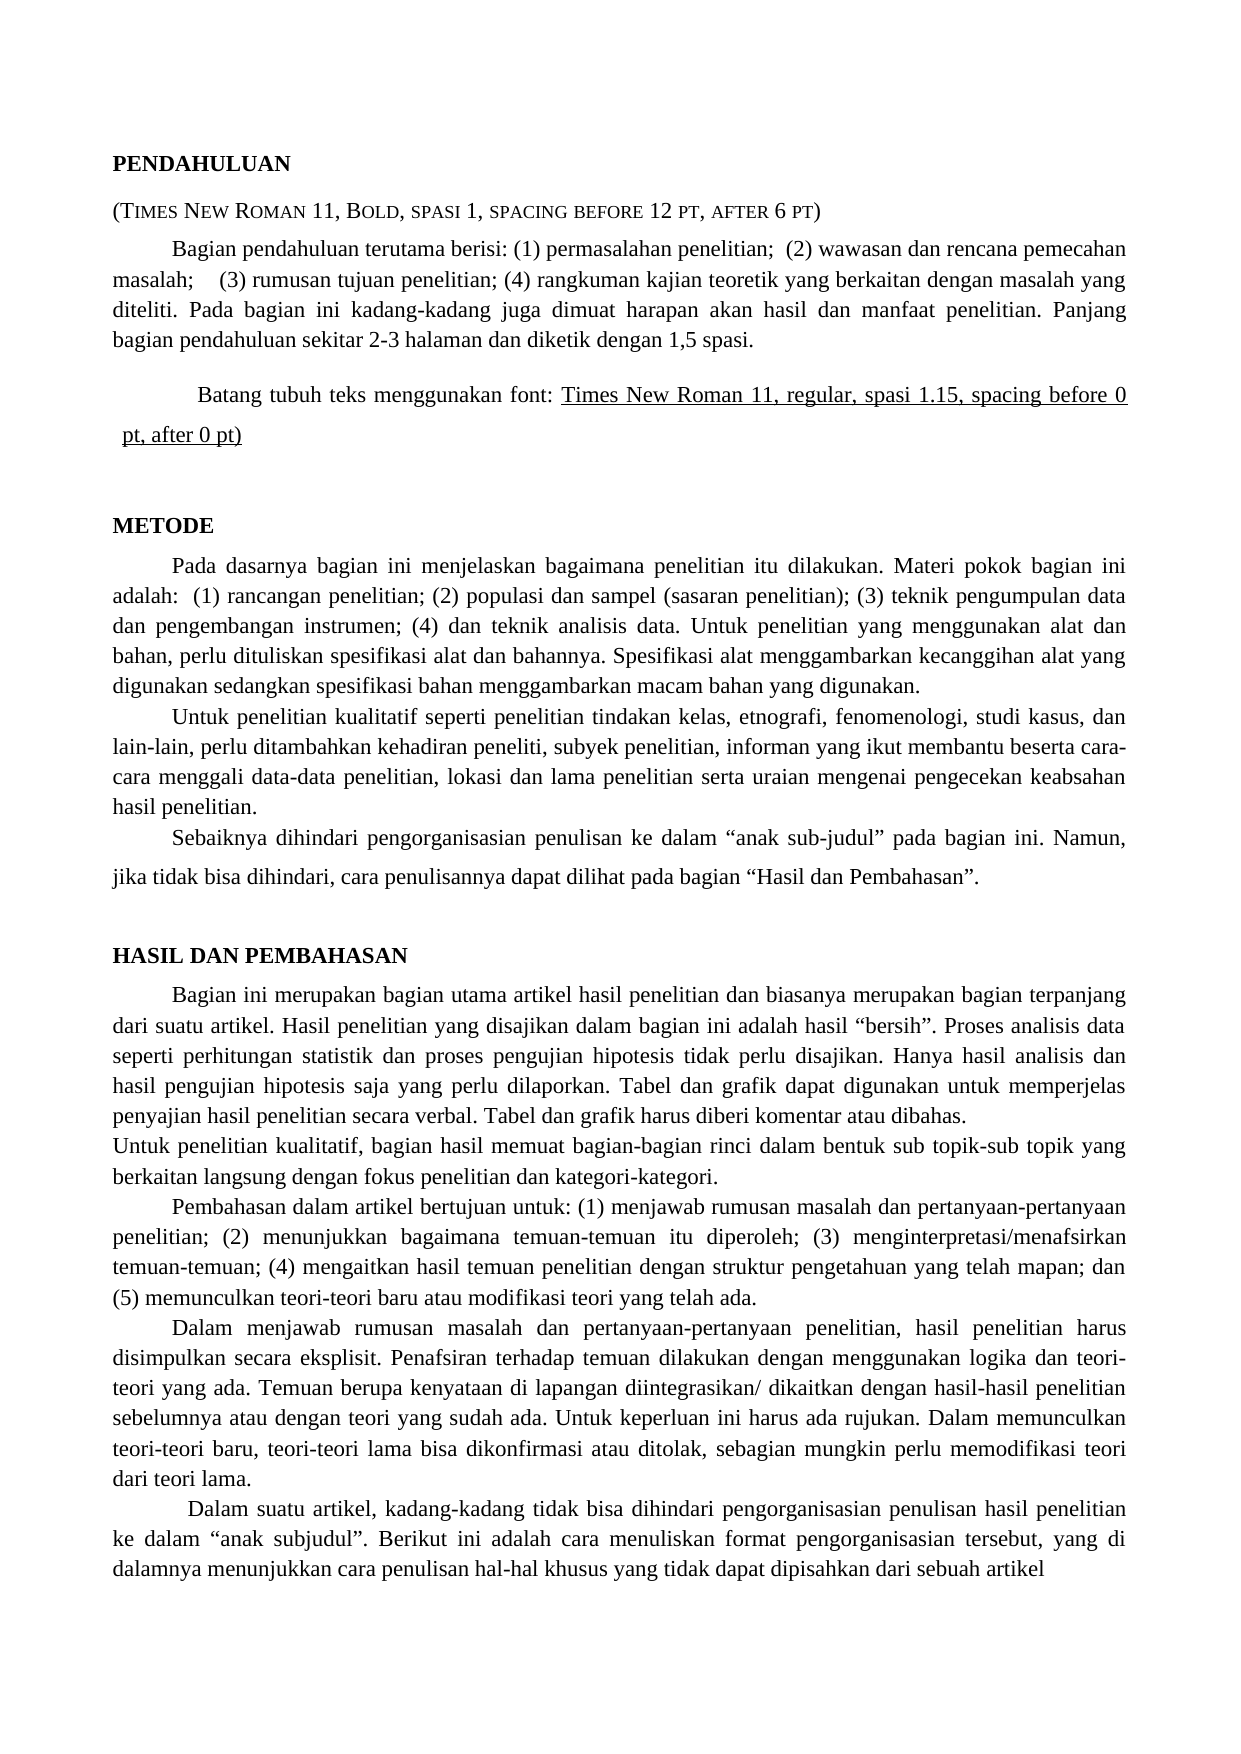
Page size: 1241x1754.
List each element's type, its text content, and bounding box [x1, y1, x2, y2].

text Batang tubuh teks menggunakan font: Times New Roman 11, regular, spasi 1.15, spacing before 0 pt, after 0 pt) [122, 381, 1128, 447]
text Untuk penelitian kualitatif seperti penelitian tindakan kelas, etnografi, fenomenologi, studi kasus, dan lain-lain, perlu ditambahkan kehadiran peneliti, subyek penelitian, informan yang ikut membantu beserta cara-cara menggali data-data penelitian, lokasi dan lama penelitian serta uraian mengenai pengecekan keabsahan hasil penelitian. [112, 703, 1128, 820]
text Bagian ini merupakan bagian utama artikel hasil penelitian dan biasanya merupakan bagian terpanjang dari suatu artikel. Hasil penelitian yang disajikan dalam bagian ini adalah hasil “bersih”. Proses analisis data seperti perhitungan statistik dan proses pengujian hipotesis tidak perlu disajikan. Hanya hasil analisis dan hasil pengujian hipotesis saja yang perlu dilaporkan. Tabel dan grafik dapat digunakan untuk memperjelas penyajian hasil penelitian secara verbal. Tabel dan grafik harus diberi komentar atau dibahas. [112, 981, 1128, 1129]
text Pembahasan dalam artikel bertujuan untuk: (1) menjawab rumusan masalah dan pertanyaan-pertanyaan penelitian; (2) menunjukkan bagaimana temuan-temuan itu diperoleh; (3) menginterpretasi/menafsirkan temuan-temuan; (4) mengaitkan hasil temuan penelitian dengan struktur pengetahuan yang telah mapan; dan (5) memunculkan teori-teori baru atau modifikasi teori yang telah ada. [112, 1193, 1128, 1310]
text Untuk penelitian kualitatif, bagian hasil memuat bagian-bagian rinci dalam bentuk sub topik-sub topik yang berkaitan langsung dengan fokus penelitian dan kategori-kategori. [112, 1132, 1128, 1189]
subtitle PENDAHULUAN [112, 150, 1128, 176]
text Sebaiknya dihindari pengorganisasian penulisan ke dalam “anak sub-judul” pada bagian ini. Namun, jika tidak bisa dihindari, cara penulisannya dapat dilihat pada bagian “Hasil dan Pembahasan”. [112, 823, 1128, 889]
text HASIL DAN PEMBAHASAN [112, 942, 1128, 968]
text Bagian pendahuluan terutama berisi: (1) permasalahan penelitian; (2) wawasan dan rencana pemecahan masalah; (3) rumusan tujuan penelitian; (4) rangkuman kajian teoretik yang berkaitan dengan masalah yang diteliti. Pada bagian ini kadang-kadang juga dimuat harapan akan hasil dan manfaat penelitian. Panjang bagian pendahuluan sekitar 2-3 halaman dan diketik dengan 1,5 spasi. [112, 235, 1128, 352]
text Pada dasarnya bagian ini menjelaskan bagaimana penelitian itu dilakukan. Materi pokok bagian ini adalah: (1) rancangan penelitian; (2) populasi dan sampel (sasaran penelitian); (3) teknik pengumpulan data dan pengembangan instrumen; (4) dan teknik analisis data. Untuk penelitian yang menggunakan alat dan bahan, perlu dituliskan spesifikasi alat dan bahannya. Spesifikasi alat menggambarkan kecanggihan alat yang digunakan sedangkan spesifikasi bahan menggambarkan macam bahan yang digunakan. [112, 552, 1128, 699]
subtitle (Times New Roman 11, Bold, spasi 1, spacing before 12 pt, after 6 pt) [112, 197, 1128, 223]
text METODE [112, 512, 1128, 538]
text Dalam menjawab rumusan masalah dan pertanyaan-pertanyaan penelitian, hasil penelitian harus disimpulkan secara eksplisit. Penafsiran terhadap temuan dilakukan dengan menggunakan logika dan teori-teori yang ada. Temuan berupa kenyataan di lapangan diintegrasikan/ dikaitkan dengan hasil-hasil penelitian sebelumnya atau dengan teori yang sudah ada. Untuk keperluan ini harus ada rujukan. Dalam memunculkan teori-teori baru, teori-teori lama bisa dikonfirmasi atau ditolak, sebagian mungkin perlu memodifikasi teori dari teori lama. [112, 1314, 1128, 1491]
text Dalam suatu artikel, kadang-kadang tidak bisa dihindari pengorganisasian penulisan hasil penelitian ke dalam “anak subjudul”. Berikut ini adalah cara menuliskan format pengorganisasian tersebut, yang di dalamnya menunjukkan cara penulisan hal-hal khusus yang tidak dapat dipisahkan dari sebuah artikel [112, 1495, 1128, 1582]
